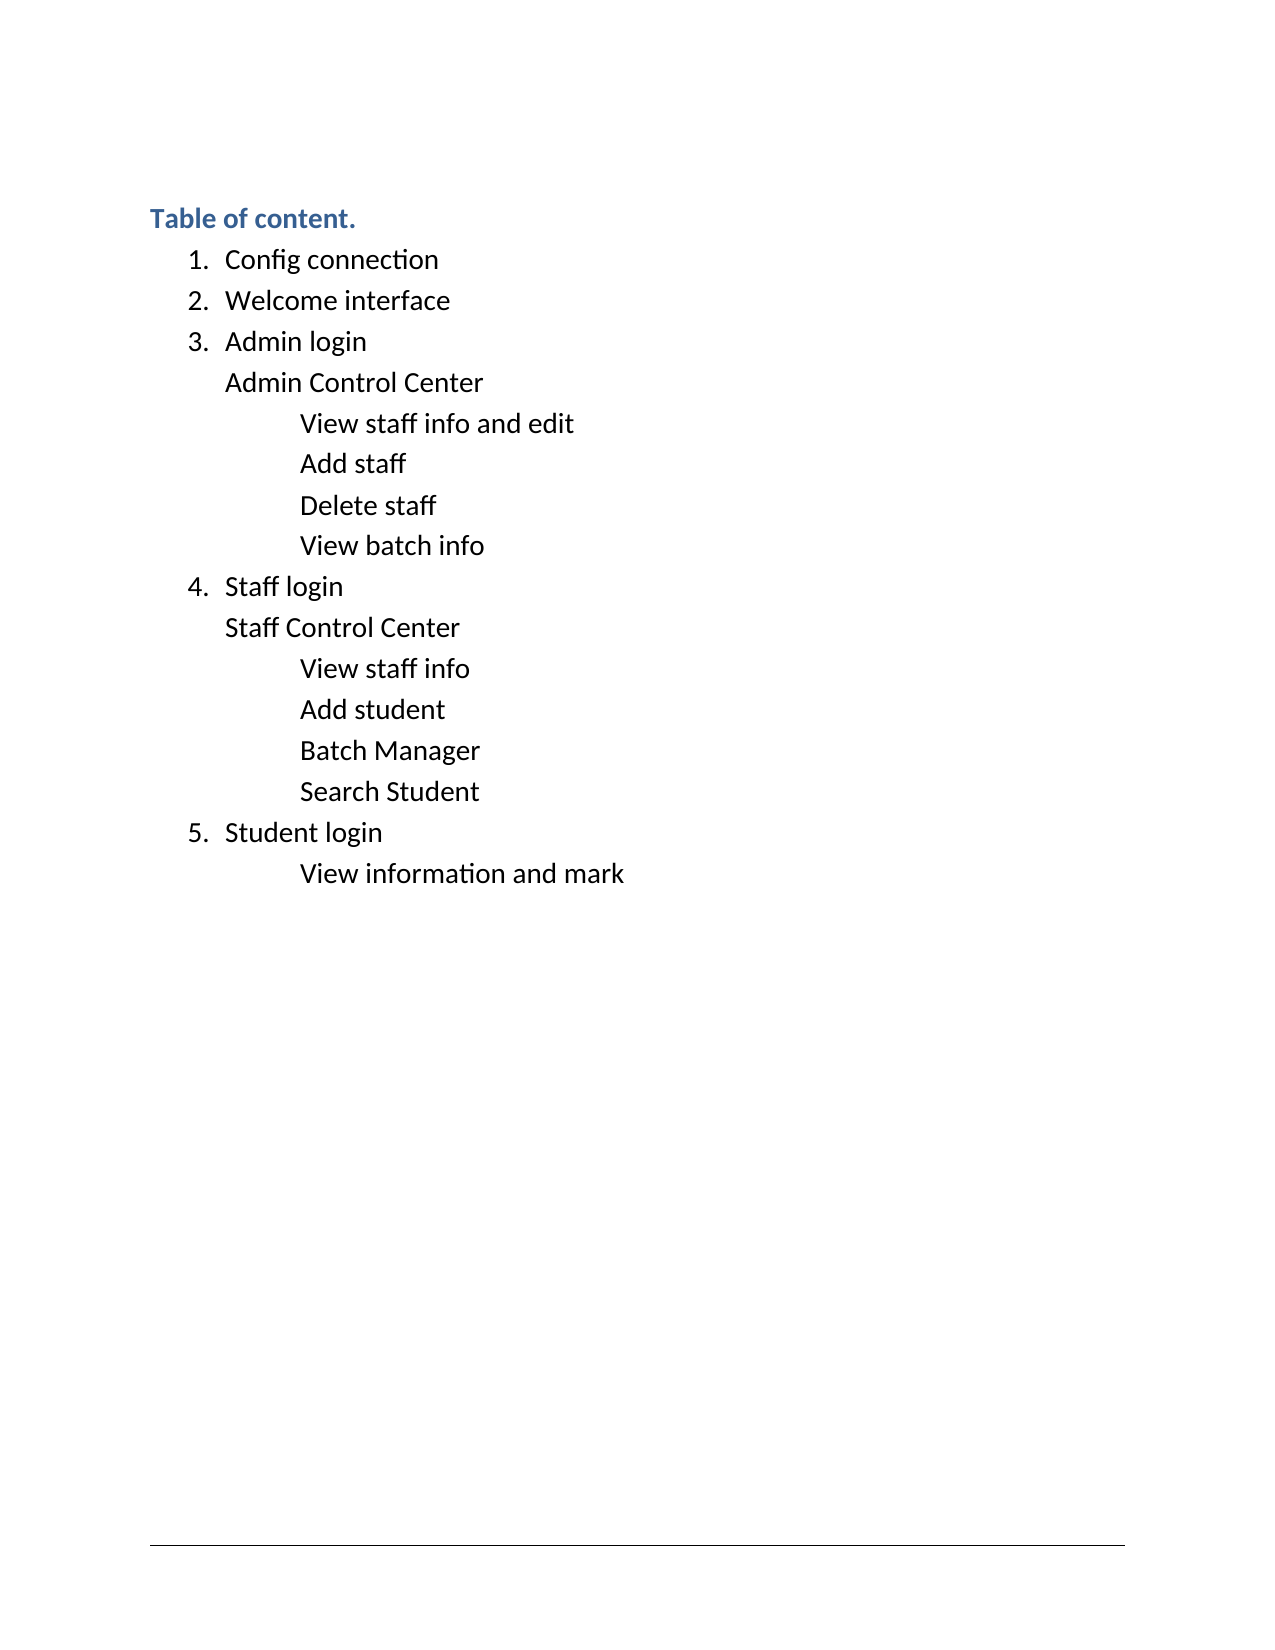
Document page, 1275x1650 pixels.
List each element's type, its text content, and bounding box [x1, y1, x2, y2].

list Student login [187, 814, 1125, 850]
subtitle Table of content. [150, 200, 1125, 236]
list View staff info [225, 650, 1125, 686]
list View batch info [225, 527, 1125, 563]
list Config connection [187, 241, 1125, 277]
list Batch Manager [225, 732, 1125, 768]
list Staff Control Center [225, 609, 1125, 645]
list Add student [225, 691, 1125, 727]
list Admin login [187, 323, 1125, 358]
list Admin Control Center [225, 364, 1125, 399]
list View staff info and edit [225, 405, 1125, 440]
list View information and mark [300, 855, 1125, 891]
list Add staff [225, 446, 1125, 481]
list Welcome interface [187, 282, 1125, 317]
list Search Student [225, 773, 1125, 809]
list Staff login [187, 568, 1125, 604]
list Delete staff [225, 487, 1125, 522]
